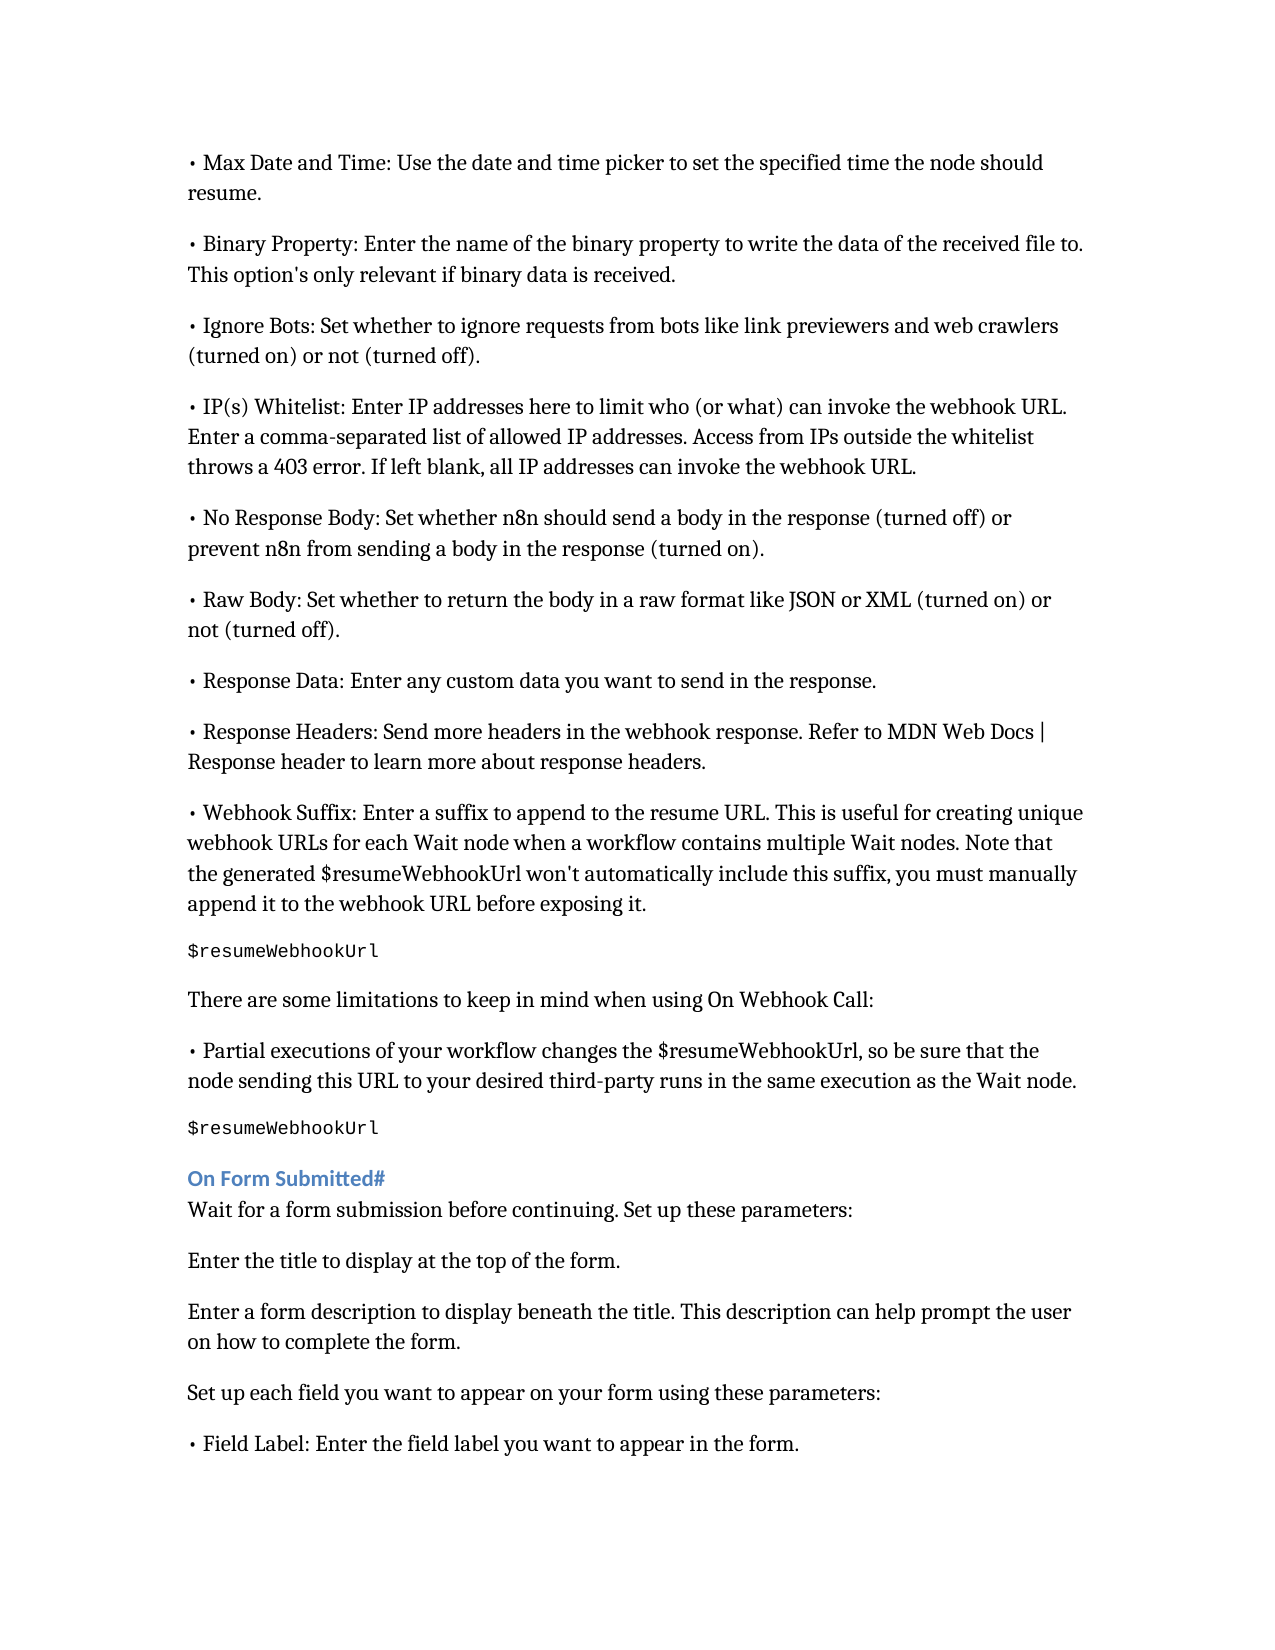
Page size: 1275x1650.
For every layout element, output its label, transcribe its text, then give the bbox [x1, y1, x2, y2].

text • Raw Body: Set whether to return the body in a raw format like JSON or XML (turned on) or not (turned off). [187, 586, 1087, 643]
text • Field Label: Enter the field label you want to appear in the form. [187, 1431, 1087, 1457]
text • Partial executions of your workflow changes the $resumeWebhookUrl, so be sure that the node sending this URL to your desired third-party runs in the same execution as the Wait node. [187, 1038, 1087, 1094]
text $resumeWebhookUrl [187, 1119, 1087, 1140]
text • Response Headers: Send more headers in the webhook response. Refer to MDN Web Docs | Response header to learn more about response headers. [187, 719, 1087, 775]
text There are some limitations to keep in mind when using On Webhook Call: [187, 987, 1087, 1013]
text Enter the title to display at the top of the form. [187, 1248, 1087, 1274]
subtitle On Form Submitted# [187, 1164, 1087, 1192]
text • Webhook Suffix: Enter a suffix to append to the resume URL. This is useful for creating unique webhook URLs for each Wait node when a workflow contains multiple Wait nodes. Note that the generated $resumeWebhookUrl won't automatically include this suffix, you must manually append it to the webhook URL before exposing it. [187, 800, 1087, 917]
text Set up each field you want to appear on your form using these parameters: [187, 1380, 1087, 1406]
text • Response Data: Enter any custom data you want to send in the response. [187, 668, 1087, 694]
text • Binary Property: Enter the name of the binary property to write the data of the received file to. This option's only relevant if binary data is received. [187, 231, 1087, 288]
text • IP(s) Whitelist: Enter IP addresses here to limit who (or what) can invoke the webhook URL. Enter a comma-separated list of allowed IP addresses. Access from IPs outside the whitelist throws a 403 error. If left blank, all IP addresses can invoke the webhook URL. [187, 394, 1087, 481]
text $resumeWebhookUrl [187, 942, 1087, 963]
text Wait for a form submission before continuing. Set up these parameters: [187, 1197, 1087, 1223]
text • Ignore Bots: Set whether to ignore requests from bots like link previewers and web crawlers (turned on) or not (turned off). [187, 312, 1087, 369]
text • No Response Body: Set whether n8n should send a body in the response (turned off) or prevent n8n from sending a body in the response (turned on). [187, 505, 1087, 562]
text • Max Date and Time: Use the date and time picker to set the specified time the node should resume. [187, 150, 1087, 207]
text Enter a form description to display beneath the title. This description can help prompt the user on how to complete the form. [187, 1299, 1087, 1355]
